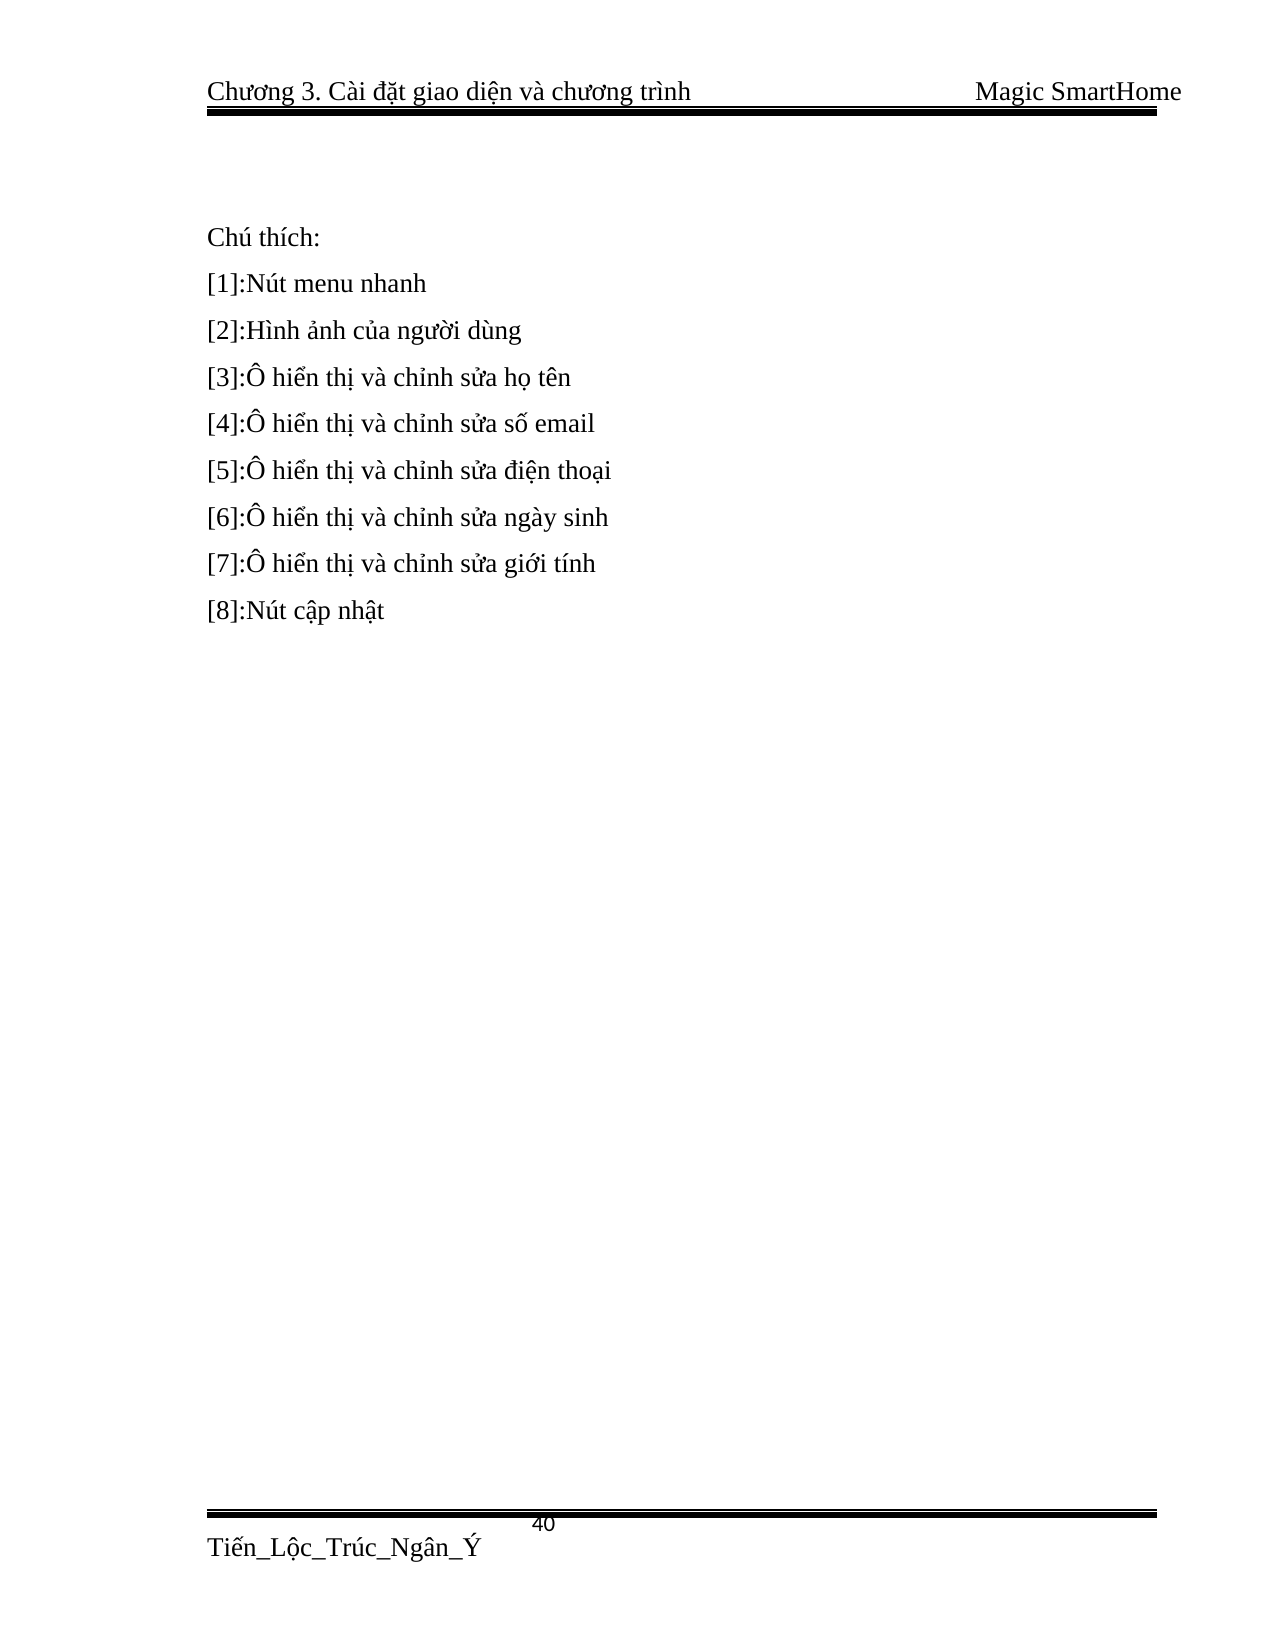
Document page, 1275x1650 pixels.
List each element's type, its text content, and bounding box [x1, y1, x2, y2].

text [7]:Ô hiển thị và chỉnh sửa giới tính [207, 547, 1157, 578]
text [4]:Ô hiển thị và chỉnh sửa số email [207, 407, 1157, 438]
text [3]:Ô hiển thị và chỉnh sửa họ tên [207, 361, 1157, 392]
text Chú thích: [207, 221, 1157, 252]
text [6]:Ô hiển thị và chỉnh sửa ngày sinh [207, 501, 1157, 532]
text [5]:Ô hiển thị và chỉnh sửa điện thoại [207, 454, 1157, 485]
text [2]:Hình ảnh của người dùng [207, 314, 1157, 345]
text [1]:Nút menu nhanh [207, 267, 1157, 298]
text [8]:Nút cập nhật [207, 594, 1157, 625]
